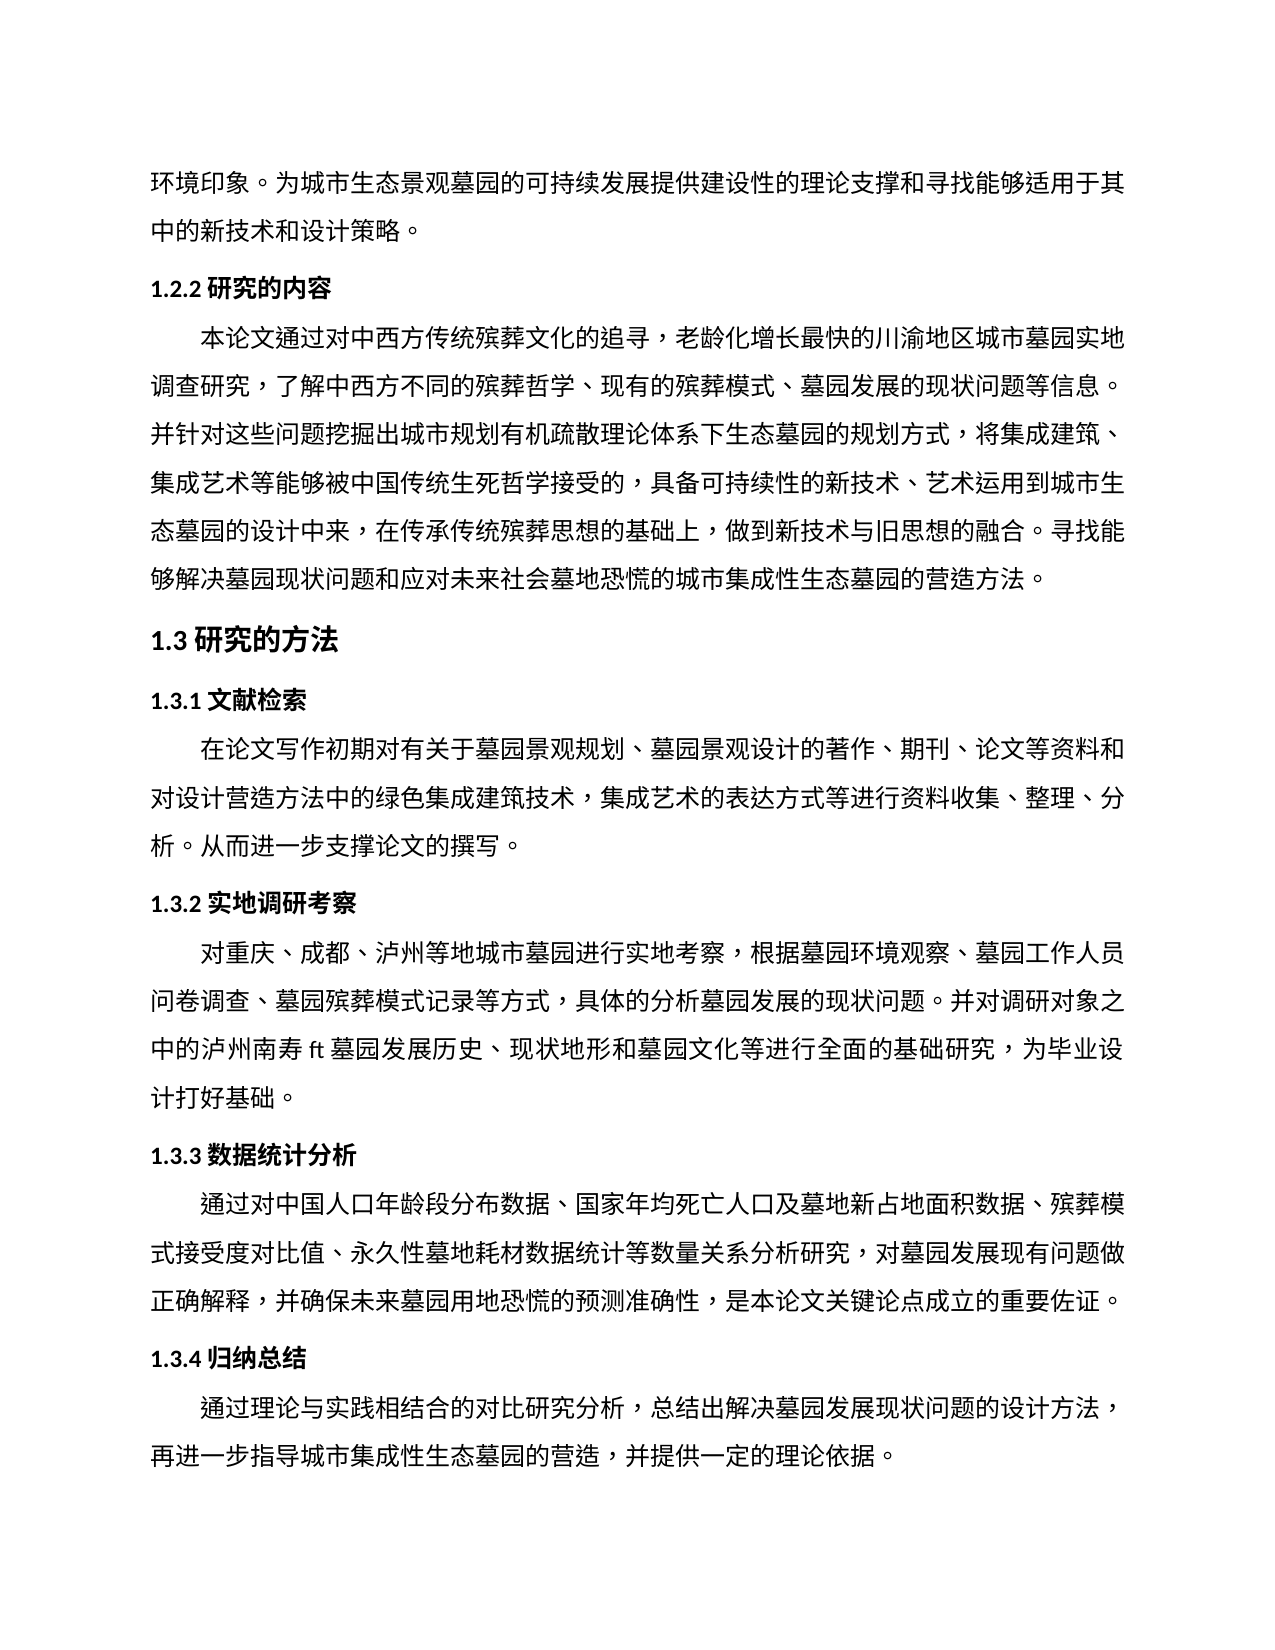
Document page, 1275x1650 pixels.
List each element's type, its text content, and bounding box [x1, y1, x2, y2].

text 在论文写作初期对有关于墓园景观规划、墓园景观设计的著作、期刊、论文等资料和对设计营造方法中的绿色集成建筑技术，集成艺术的表达方式等进行资料收集、整理、分析。从而进一步支撑论文的撰写。 [150, 717, 1125, 862]
text 对重庆、成都、泸州等地城市墓园进行实地考察，根据墓园环境观察、墓园工作人员问卷调查、墓园殡葬模式记录等方式，具体的分析墓园发展的现状问题。并对调研对象之中的泸州南寿ft墓园发展历史、现状地形和墓园文化等进行全面的基础研究，为毕业设计打好基础。 [150, 920, 1125, 1113]
subtitle 1.3.1 文献检索 [150, 683, 1125, 717]
subtitle 1.3.4 归纳总结 [150, 1341, 1125, 1375]
text 通过理论与实践相结合的对比研究分析，总结出解决墓园发展现状问题的设计方法，再进一步指导城市集成性生态墓园的营造，并提供一定的理论依据。 [150, 1375, 1125, 1472]
subtitle 1.3.2 实地调研考察 [150, 886, 1125, 920]
text 通过对中国人口年龄段分布数据、国家年均死亡人口及墓地新占地面积数据、殡葬模式接受度对比值、永久性墓地耗材数据统计等数量关系分析研究，对墓园发展现有问题做正确解释，并确保未来墓园用地恐慌的预测准确性，是本论文关键论点成立的重要佐证。 [150, 1172, 1125, 1317]
subtitle 1.3 研究的方法 [150, 619, 1125, 659]
text 在城市化进程不断发展中，通过科学的规划理念和新技术对生态可持续的支持探寻适用于社会长期发展的生态墓园，解决国内现存墓园大量的土地浪费和改善墓园阴森冰冷的环境印象。为城市生态景观墓园的可持续发展提供建设性的理论支撑和寻找能够适用于其中的新技术和设计策略。 [150, 150, 1125, 247]
subtitle 1.2.2 研究的内容 [150, 271, 1125, 305]
subtitle 1.3.3 数据统计分析 [150, 1138, 1125, 1172]
